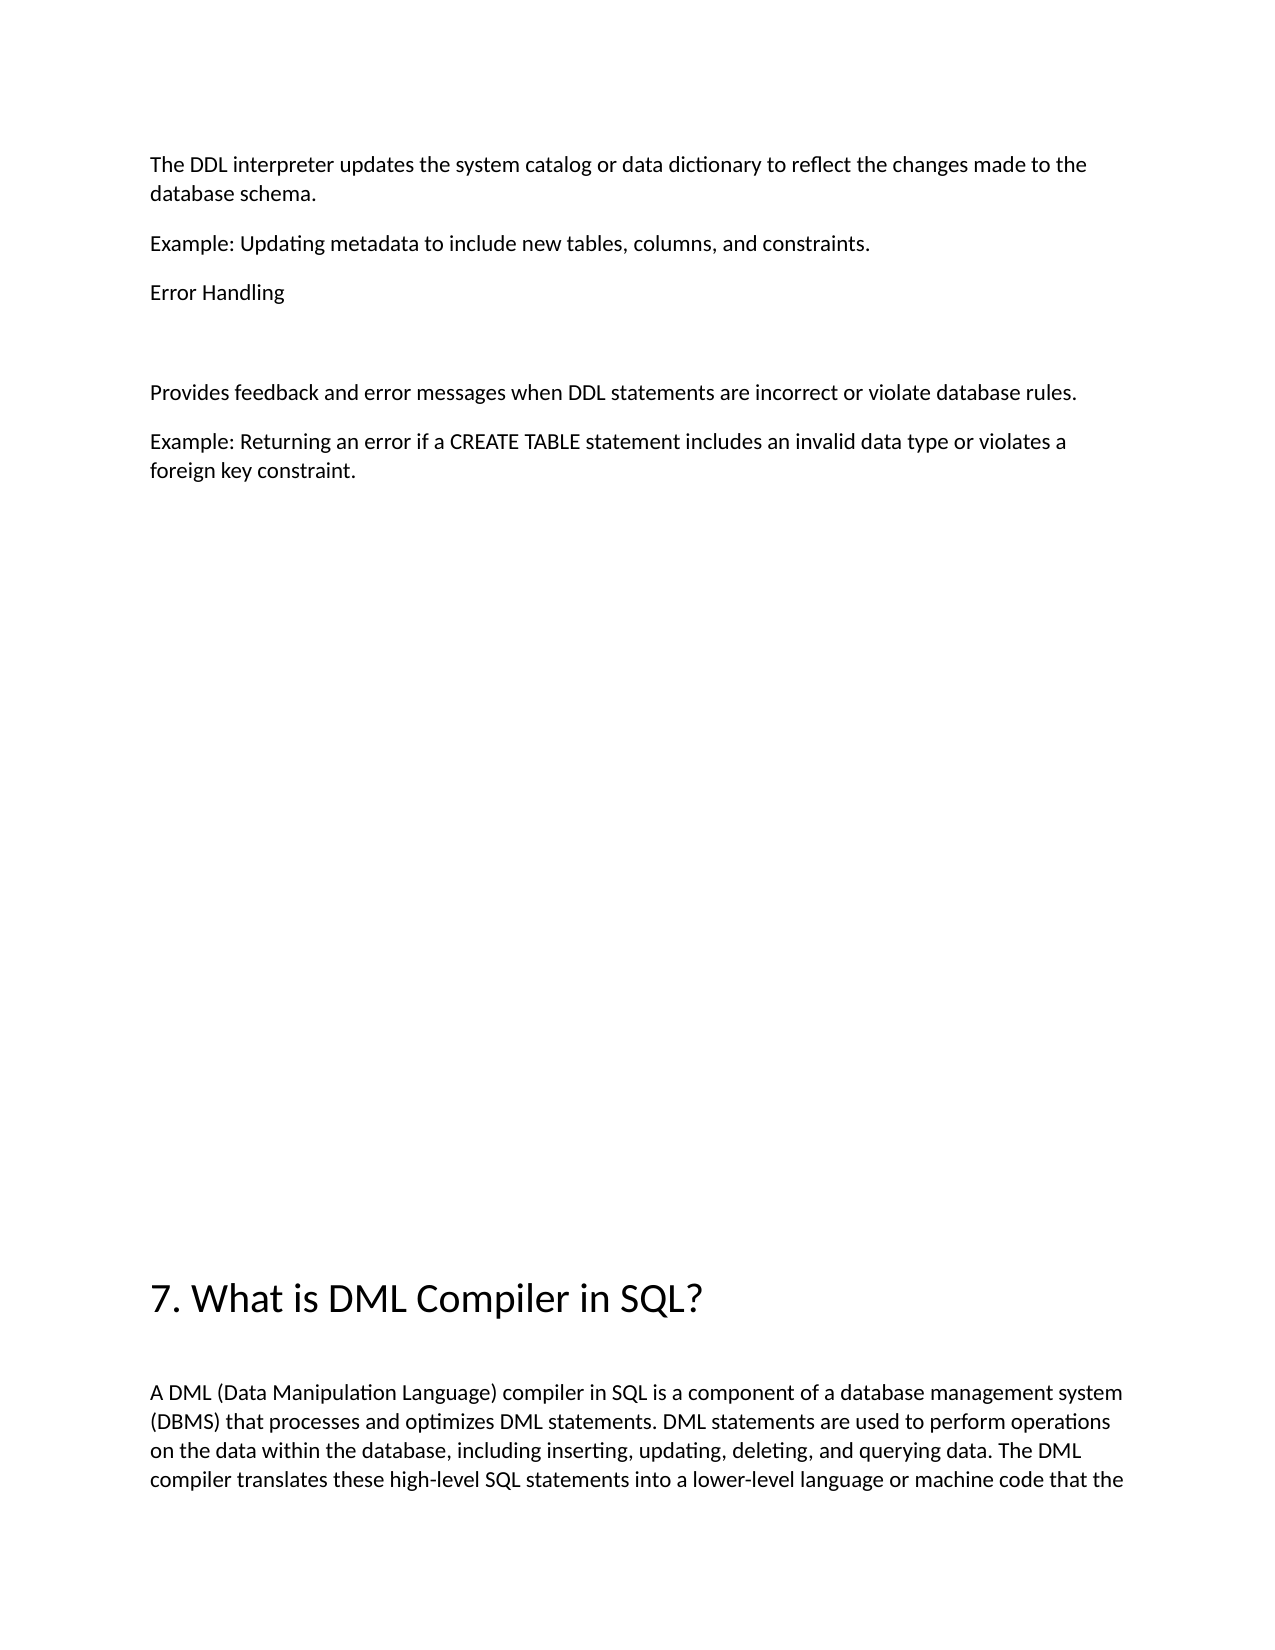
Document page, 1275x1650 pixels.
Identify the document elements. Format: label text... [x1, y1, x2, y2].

text Example: Returning an error if a CREATE TABLE statement includes an invalid data type or violates a foreign key constraint. [150, 427, 1125, 484]
text The DDL interpreter updates the system catalog or data dictionary to reflect the changes made to the database schema. [150, 150, 1125, 207]
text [150, 1378, 1125, 1493]
text Example: Updating metadata to include new tables, columns, and constraints. [150, 228, 1125, 257]
text Error Handling [150, 278, 1125, 307]
text 7. What is DML Compiler in SQL? [150, 1291, 665, 1318]
text 7. What is DML Compiler in SQL? [661, 1291, 1125, 1318]
text Provides feedback and error messages when DDL statements are incorrect or violate database rules. [150, 377, 1125, 406]
